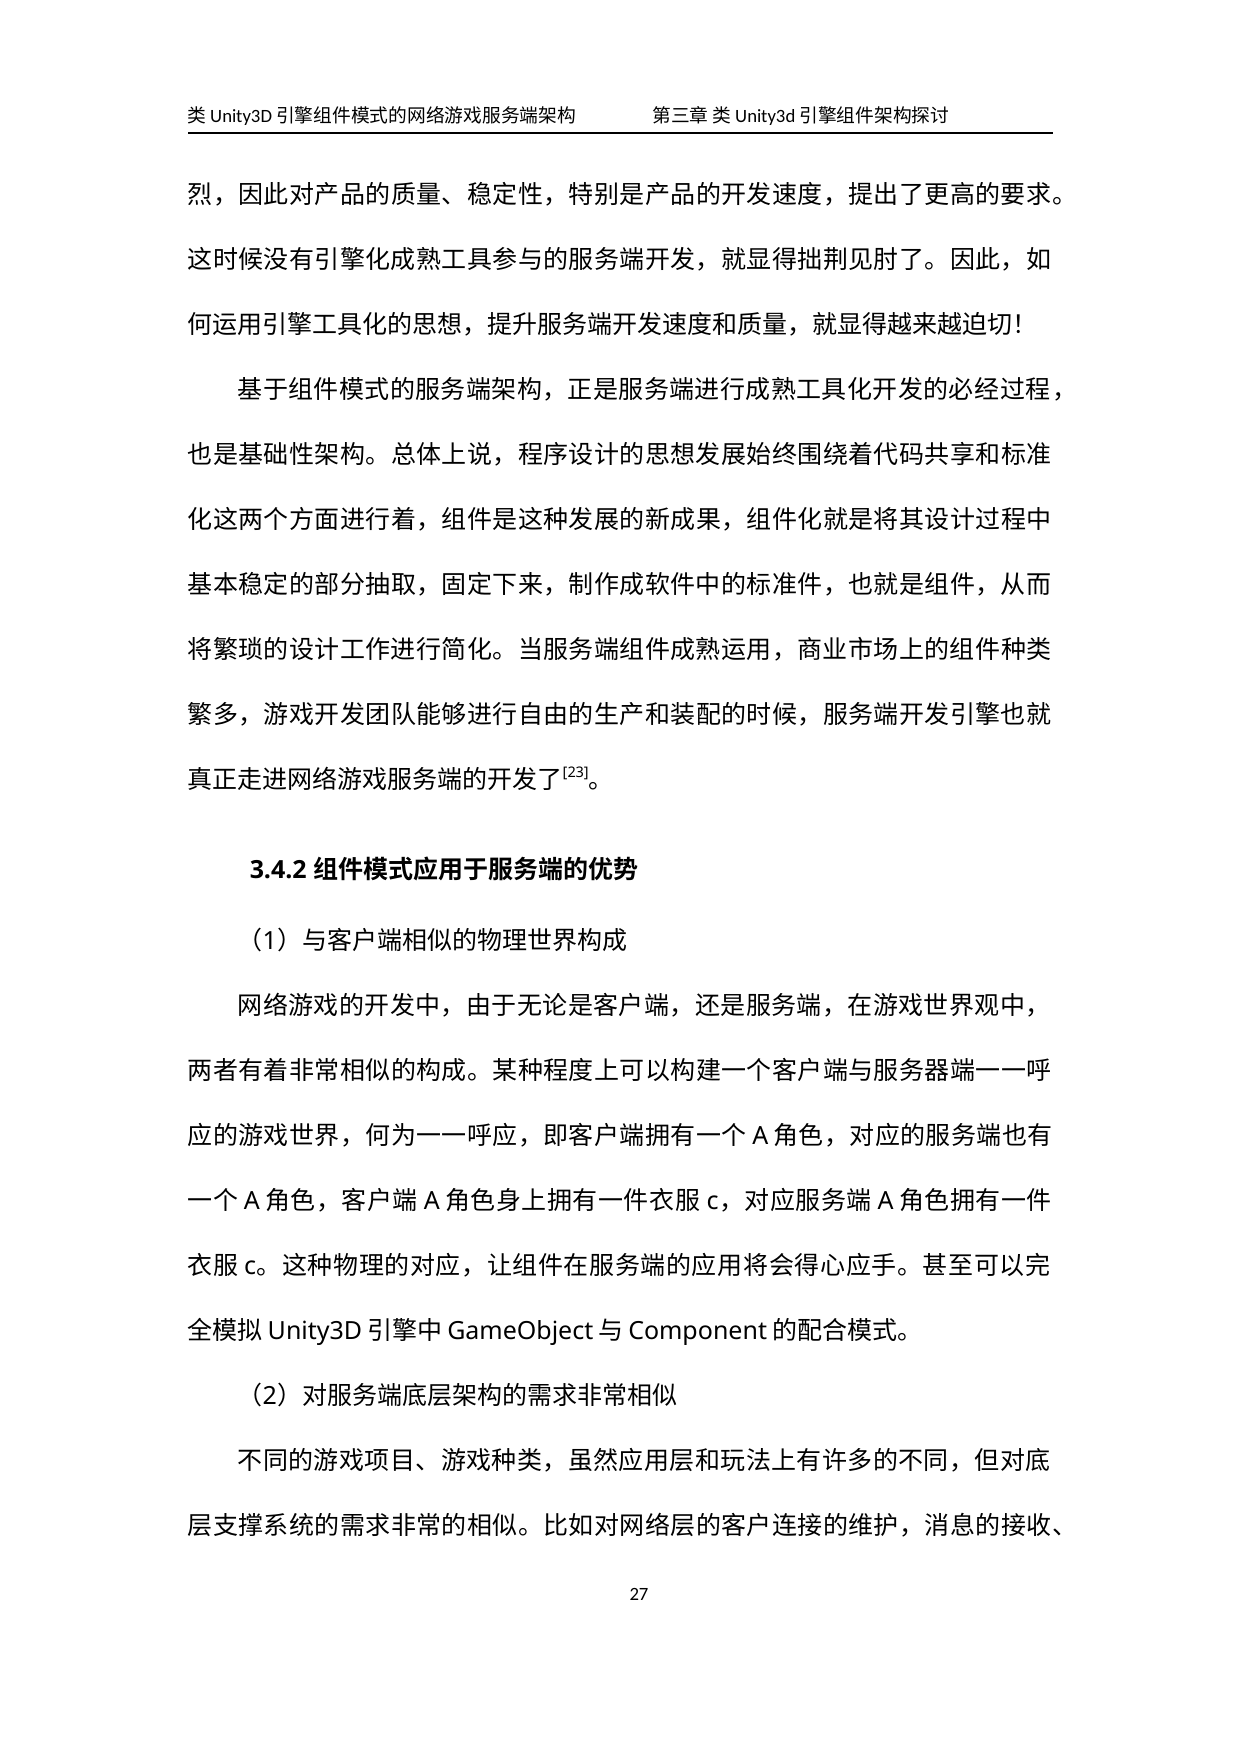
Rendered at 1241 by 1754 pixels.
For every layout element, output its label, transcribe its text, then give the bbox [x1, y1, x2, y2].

text 基于组件模式的服务端架构，正是服务端进行成熟工具化开发的必经过程，也是基础性架构。总体上说，程序设计的思想发展始终围绕着代码共享和标准化这两个方面进行着，组件是这种发展的新成果，组件化就是将其设计过程中基本稳定的部分抽取，固定下来，制作成软件中的标准件，也就是组件，从而将繁琐的设计工作进行简化。当服务端组件成熟运用，商业市场上的组件种类繁多，游戏开发团队能够进行自由的生产和装配的时候，服务端开发引擎也就真正走进网络游戏服务端的开发了[23]。 [187, 355, 1053, 810]
text 网络游戏的开发中，由于无论是客户端，还是服务端，在游戏世界观中，两者有着非常相似的构成。某种程度上可以构建一个客户端与服务器端一一呼应的游戏世界，何为一一呼应，即客户端拥有一个A角色，对应的服务端也有一个A角色，客户端A角色身上拥有一件衣服c，对应服务端A角色拥有一件衣服c。这种物理的对应，让组件在服务端的应用将会得心应手。甚至可以完全模拟Unity3D引擎中GameObject与Component的配合模式。 [187, 971, 1053, 1361]
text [187, 160, 1053, 355]
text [187, 1426, 1053, 1556]
list 3.4.2 组件模式应用于服务端的优势 [249, 835, 1053, 900]
text （1）与客户端相似的物理世界构成 [187, 906, 1053, 971]
text （2）对服务端底层架构的需求非常相似 [187, 1361, 1053, 1426]
